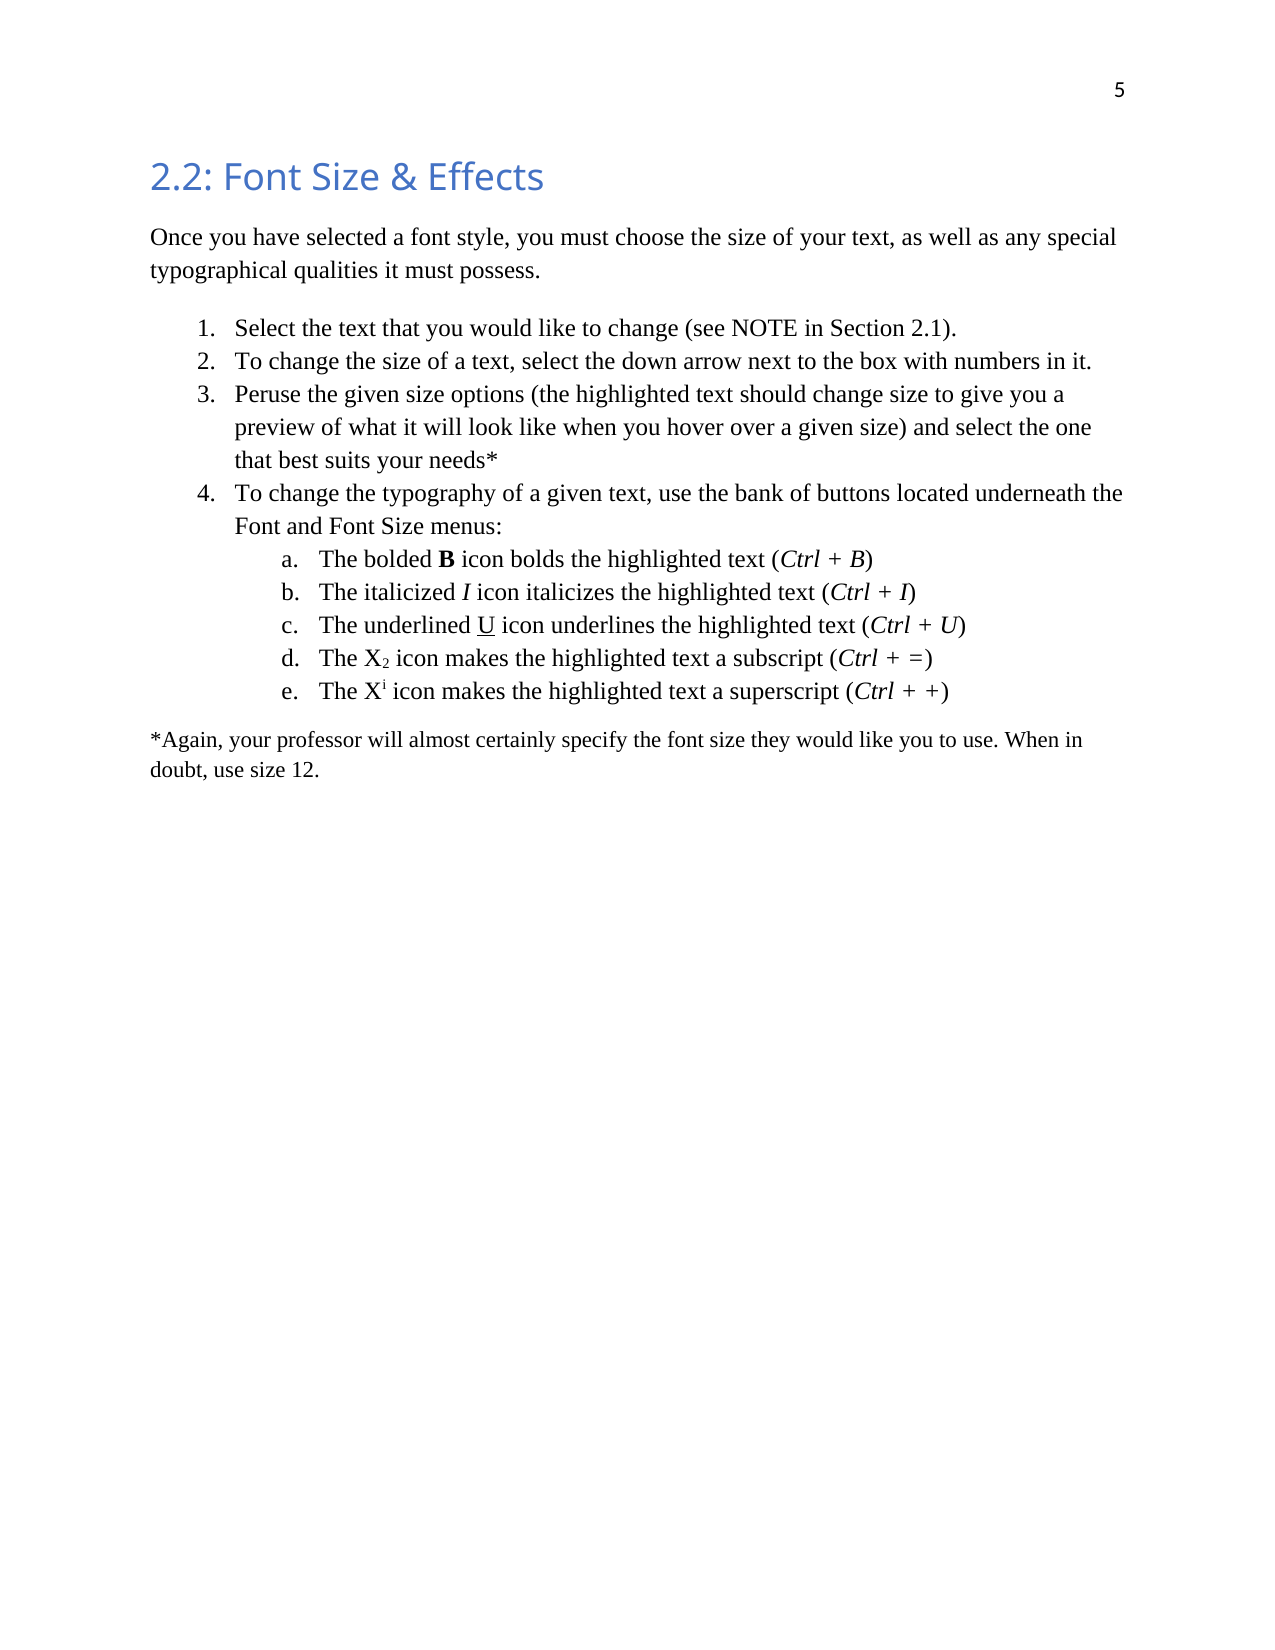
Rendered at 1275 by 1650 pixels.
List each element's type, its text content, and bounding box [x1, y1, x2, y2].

text *Again, your professor will almost certainly specify the font size they would like you to use. When in doubt, use size 12. [150, 726, 1125, 782]
list Select the text that you would like to change (see NOTE in Section 2.1). [197, 313, 1125, 342]
list Peruse the given size options (the highlighted text should change size to give you a preview of what it will look like when you hover over a given size) and select the one that best suits your needs* [197, 379, 1125, 474]
list To change the size of a text, select the down arrow next to the box with numbers in it. [197, 346, 1125, 374]
text 2.2: Font Size & Effects [150, 150, 1125, 201]
list The X2 icon makes the highlighted text a subscript (Ctrl + =) [281, 643, 1125, 672]
text Once you have selected a font style, you must choose the size of your text, as well as any special typographical qualities it must possess. [150, 222, 1125, 283]
list The Xi icon makes the highlighted text a superscript (Ctrl + +) [281, 676, 1125, 705]
list To change the typography of a given text, use the bank of buttons located underneath the Font and Font Size menus: [197, 478, 1125, 540]
list The underlined U icon underlines the highlighted text (Ctrl + U) [281, 610, 1125, 639]
list The italicized I icon italicizes the highlighted text (Ctrl + I) [281, 577, 1125, 606]
list The bolded B icon bolds the highlighted text (Ctrl + B) [281, 544, 1125, 573]
